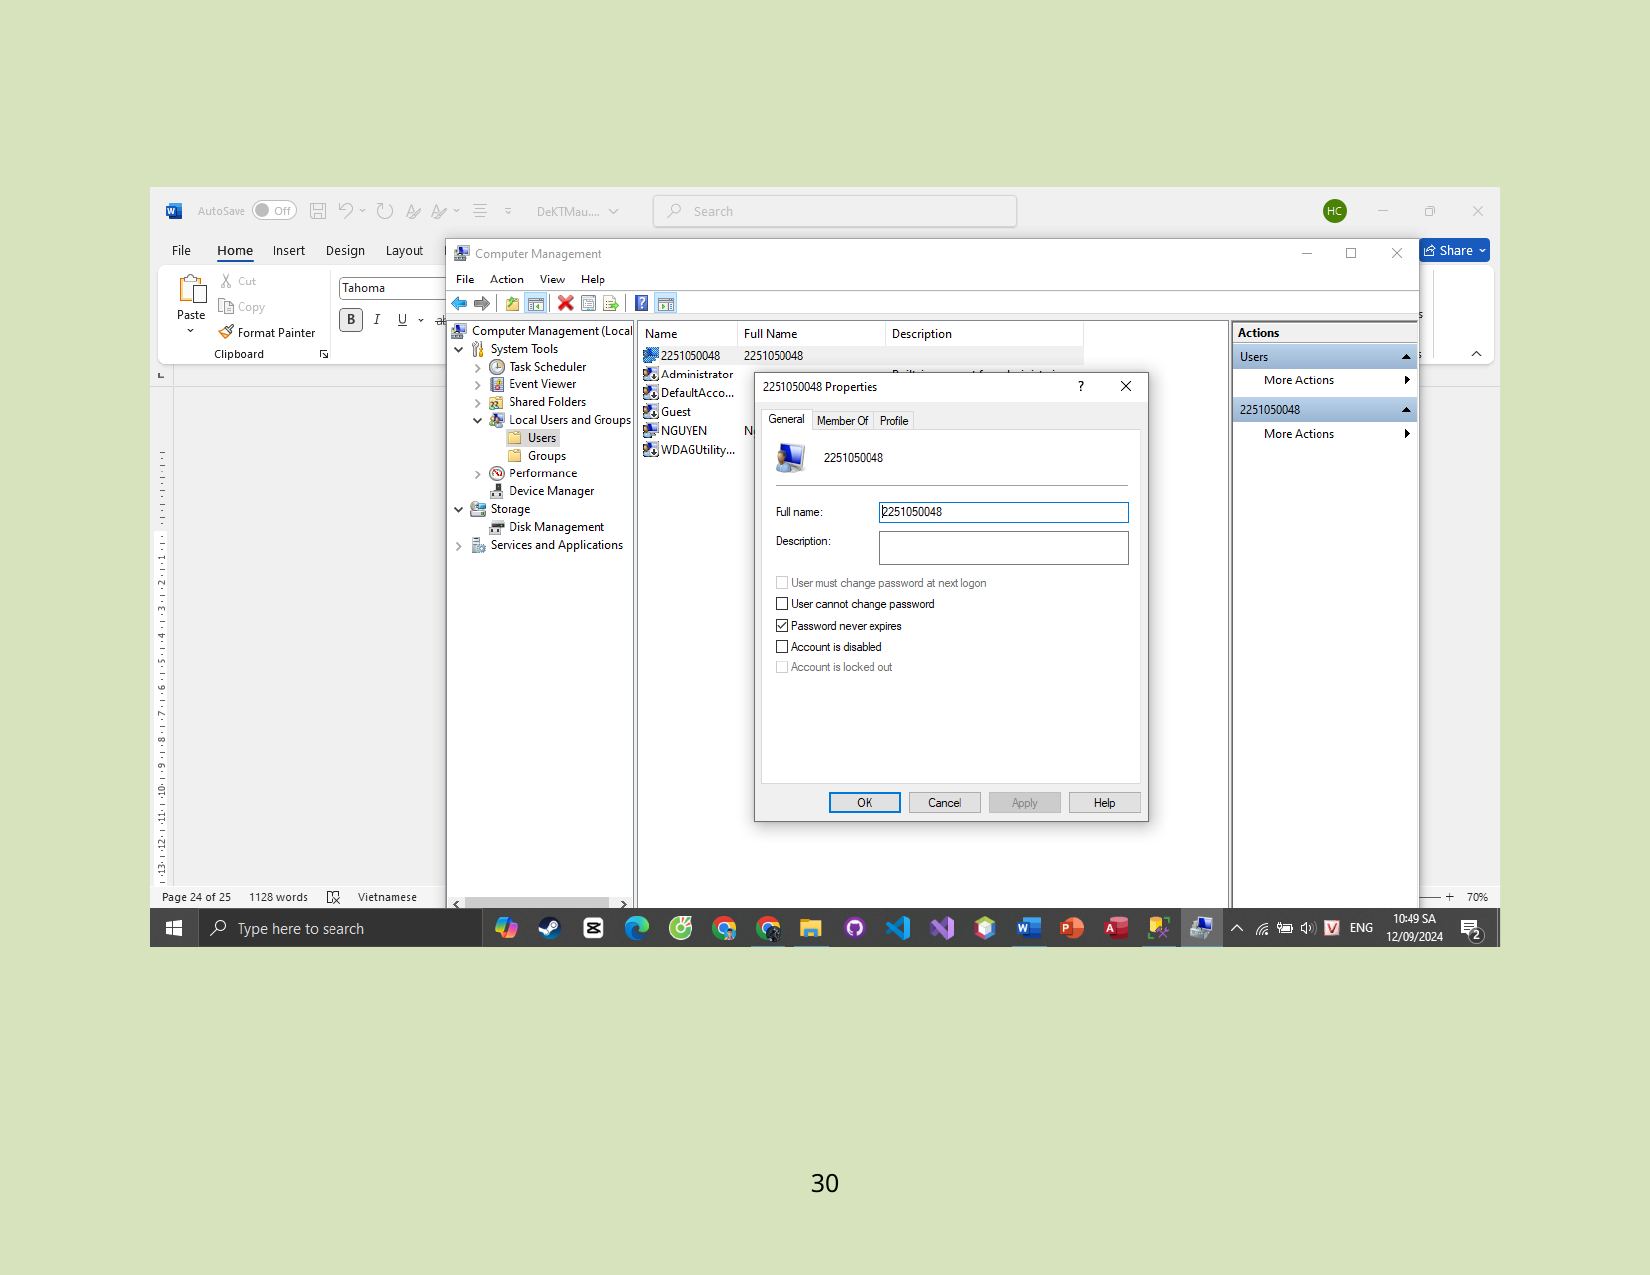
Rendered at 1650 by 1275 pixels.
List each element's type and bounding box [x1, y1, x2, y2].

picture [150, 187, 1500, 947]
